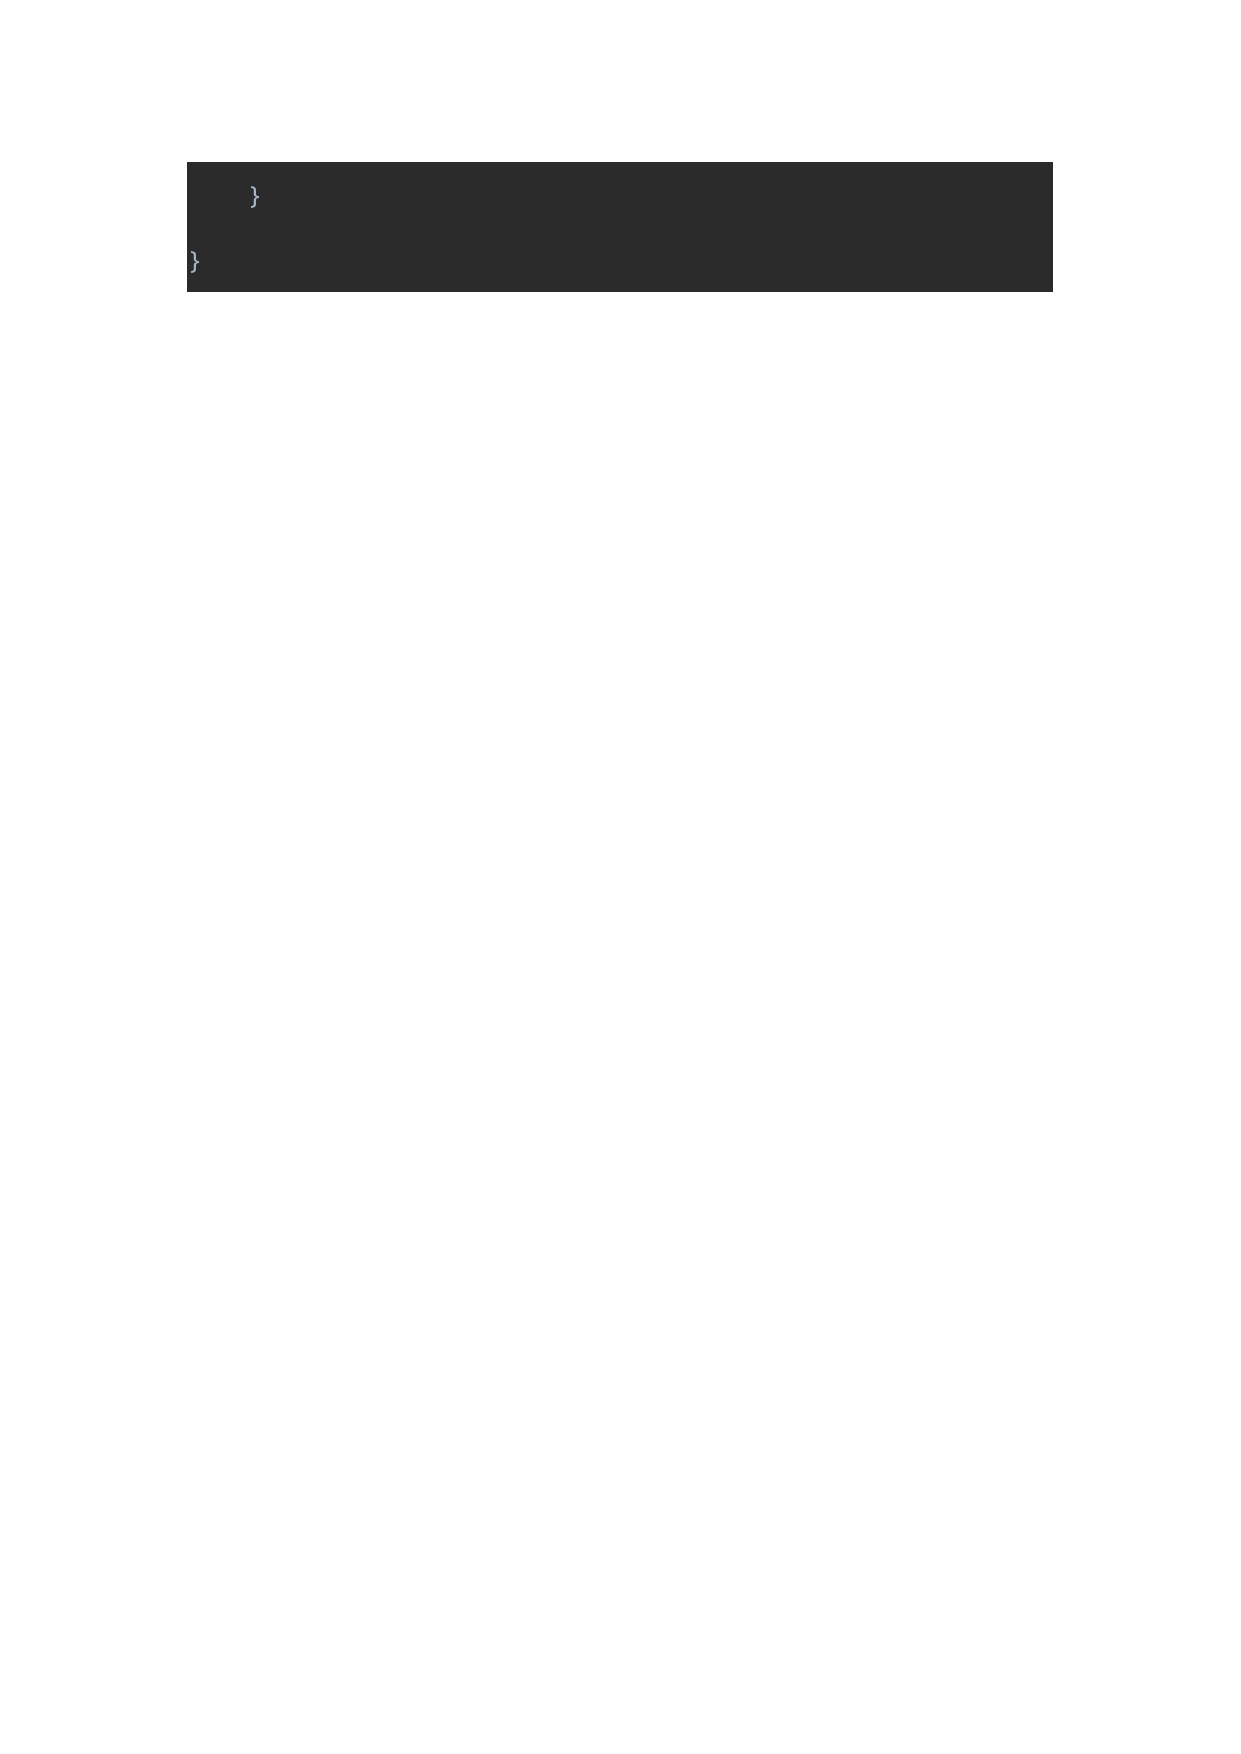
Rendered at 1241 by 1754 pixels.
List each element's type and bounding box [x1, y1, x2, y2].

text [187, 162, 1053, 292]
